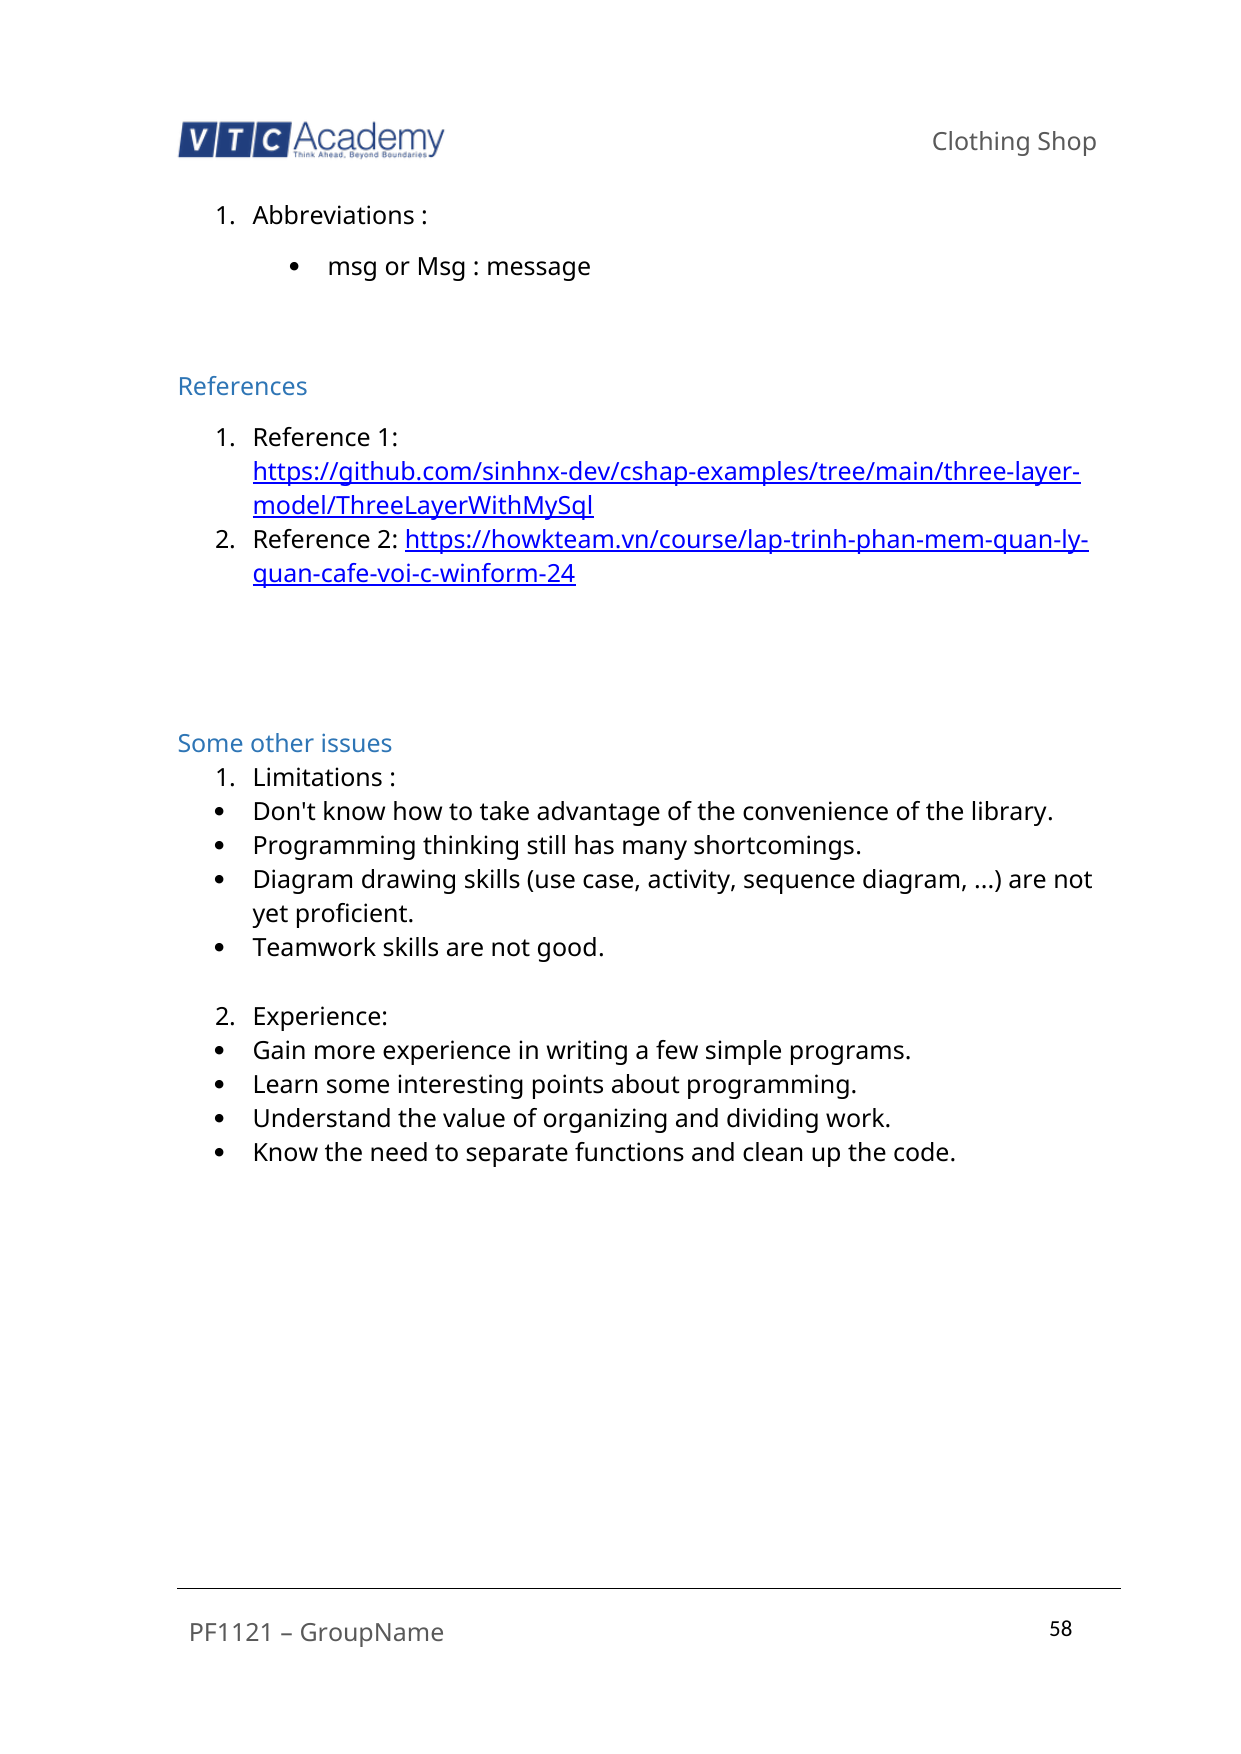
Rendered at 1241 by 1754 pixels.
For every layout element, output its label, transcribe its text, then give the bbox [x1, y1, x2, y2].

list Teamwork skills are not good. [215, 930, 1122, 964]
list Know the need to separate functions and clean up the code. [215, 1134, 1122, 1168]
list Learn some interesting points about programming. [215, 1066, 1122, 1100]
list Gain more experience in writing a few simple programs. [215, 1032, 1122, 1066]
list Reference 2: https://howkteam.vn/course/lap-trinh-phan-mem-quan-ly-quan-cafe-voi-c-winform-24 [215, 521, 1122, 589]
text References [177, 368, 1122, 402]
list Experience: [215, 998, 1122, 1032]
list Abbreviations : [215, 198, 1122, 232]
list Diagram drawing skills (use case, activity, sequence diagram, ...) are not yet proficient. [215, 862, 1122, 930]
picture [169, 114, 454, 167]
list Reference 1: https://github.com/sinhnx-dev/cshap-examples/tree/main/three-layer-model/ThreeLayerWithMySql [215, 419, 1122, 521]
list Don't know how to take advantage of the convenience of the library. [215, 794, 1122, 828]
list Limitations : [215, 760, 1122, 794]
list Understand the value of organizing and dividing work. [215, 1100, 1122, 1134]
list msg or Msg : message [290, 249, 1122, 283]
list Programming thinking still has many shortcomings. [215, 828, 1122, 862]
text Some other issues [177, 726, 1122, 760]
